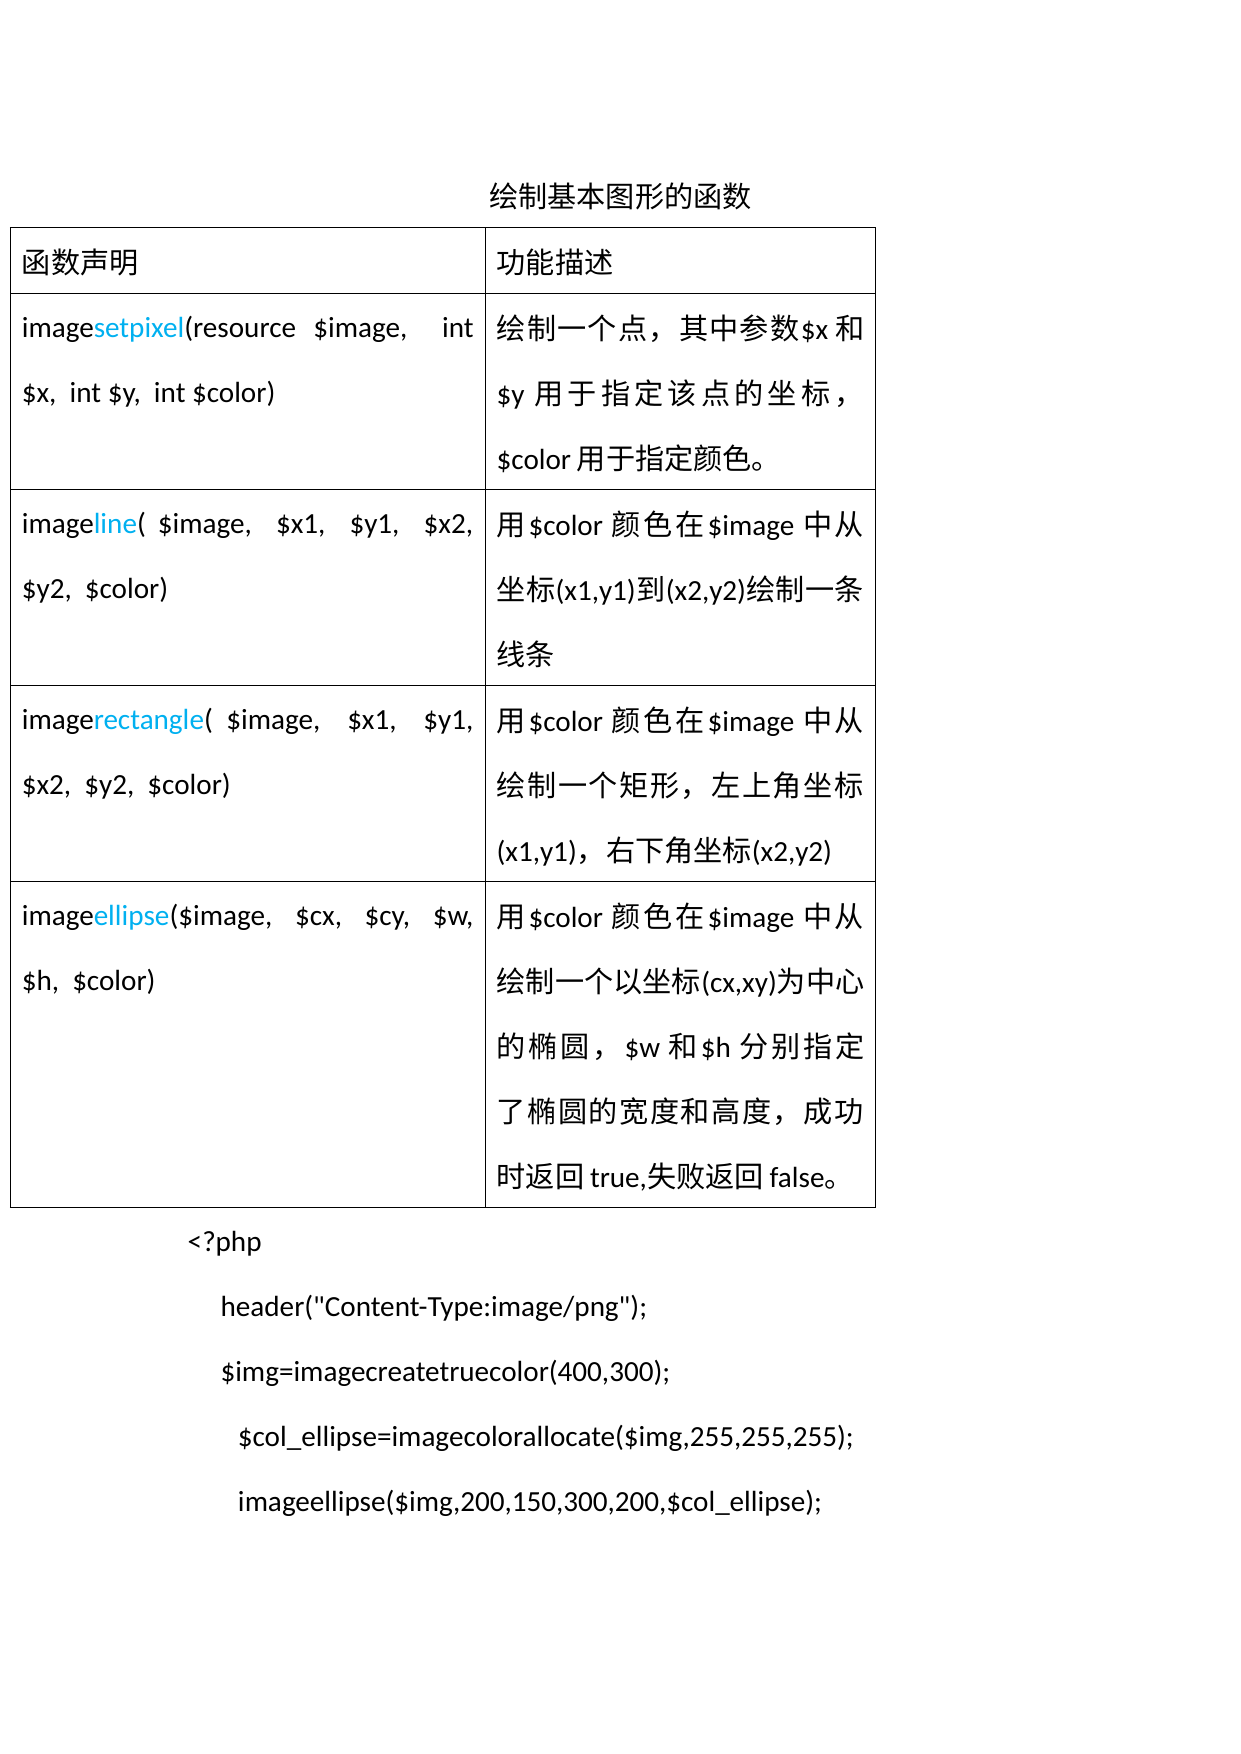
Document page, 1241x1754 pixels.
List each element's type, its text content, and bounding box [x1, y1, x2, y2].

text $img=imagecreatetruecolor(400,300); [187, 1338, 1053, 1403]
text <?php [187, 1208, 1053, 1273]
table_cell 用$color颜色在$image中从坐标(x1,y1)到(x2,y2)绘制一条线条 [486, 490, 875, 685]
text imageellipse($img,200,150,300,200,$col_ellipse); [187, 1468, 1053, 1533]
table_header 功能描述 [486, 228, 875, 293]
table_cell 用$color颜色在$image中从绘制一个矩形，左上角坐标(x1,y1)，右下角坐标(x2,y2) [486, 686, 875, 881]
table_header 函数声明 [11, 228, 485, 293]
text header("Content-Type:image/png"); [187, 1273, 1053, 1338]
table_cell imagerectangle( $image, $x1, $y1, $x2, $y2, $color) [11, 686, 485, 881]
table_cell 绘制一个点，其中参数$x和$y用于指定该点的坐标，$color用于指定颜色。 [486, 294, 875, 489]
text 绘制基本图形的函数 [187, 162, 1053, 227]
table_cell imageline( $image, $x1, $y1, $x2, $y2, $color) [11, 490, 485, 685]
text $col_ellipse=imagecolorallocate($img,255,255,255); [187, 1403, 1053, 1468]
table_cell 用$color颜色在$image中从绘制一个以坐标(cx,xy)为中心的椭圆，$w和$h分别指定了椭圆的宽度和高度，成功时返回true,失败返回false。 [486, 882, 875, 1207]
table_cell imageellipse($image, $cx, $cy, $w, $h, $color) [11, 882, 485, 1207]
table_cell imagesetpixel(resource $image, int $x, int $y, int $color) [11, 294, 485, 489]
